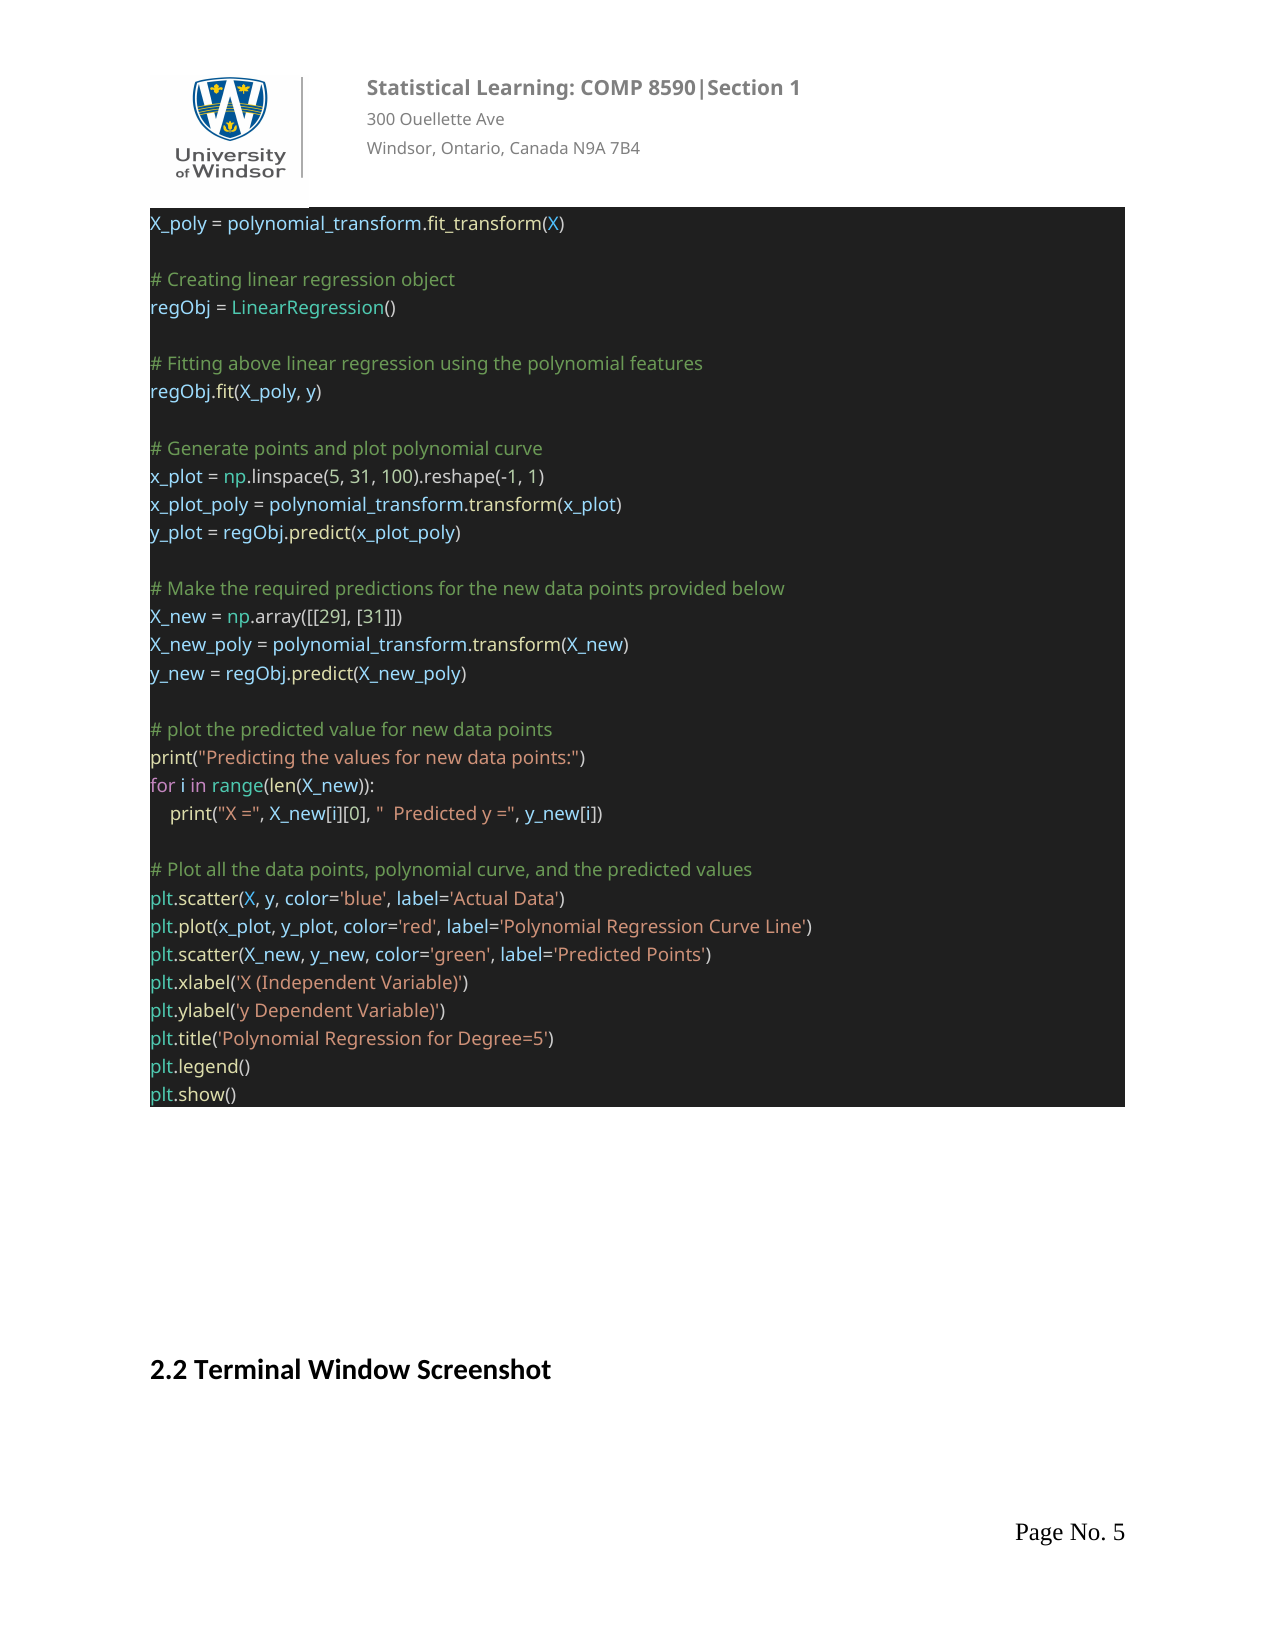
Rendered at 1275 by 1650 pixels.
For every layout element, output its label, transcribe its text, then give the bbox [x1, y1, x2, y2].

text X_poly = polynomial_transform.fit_transform(X) [150, 207, 1125, 235]
text # Plot all the data points, polynomial curve, and the predicted values [150, 854, 1125, 882]
text # Fitting above linear regression using the polynomial features [150, 348, 1125, 376]
text y_plot = regObj.predict(x_plot_poly) [150, 517, 1125, 545]
subtitle 2.2 Terminal Window Screenshot [150, 1351, 1125, 1387]
text y_new = regObj.predict(X_new_poly) [150, 657, 1125, 685]
text # Generate points and plot polynomial curve [150, 432, 1125, 460]
text plt.title('Polynomial Regression for Degree=5') [150, 1023, 1125, 1051]
text plt.plot(x_plot, y_plot, color='red', label='Polynomial Regression Curve Line') [150, 910, 1125, 938]
text plt.show() [150, 1079, 1125, 1107]
text plt.scatter(X_new, y_new, color='green', label='Predicted Points') [150, 938, 1125, 967]
text print("Predicting the values for new data points:") [150, 742, 1125, 770]
text for i in range(len(X_new)): [150, 770, 1125, 798]
text plt.scatter(X, y, color='blue', label='Actual Data') [150, 882, 1125, 910]
text x_plot_poly = polynomial_transform.transform(x_plot) [150, 488, 1125, 517]
text x_plot = np.linspace(5, 31, 100).reshape(-1, 1) [150, 460, 1125, 488]
text X_new = np.array([[29], [31]]) [150, 601, 1125, 629]
text print("X =", X_new[i][0], " Predicted y =", y_new[i]) [150, 798, 1125, 826]
text plt.xlabel('X (Independent Variable)') [150, 967, 1125, 995]
text # Creating linear regression object [150, 263, 1125, 292]
text X_new_poly = polynomial_transform.transform(X_new) [150, 629, 1125, 657]
text plt.legend() [150, 1051, 1125, 1079]
text # Make the required predictions for the new data points provided below [150, 573, 1125, 601]
picture [150, 75, 309, 208]
text regObj.fit(X_poly, y) [150, 376, 1125, 404]
text # plot the predicted value for new data points [150, 713, 1125, 742]
text regObj = LinearRegression() [150, 292, 1125, 320]
text plt.ylabel('y Dependent Variable)') [150, 995, 1125, 1023]
